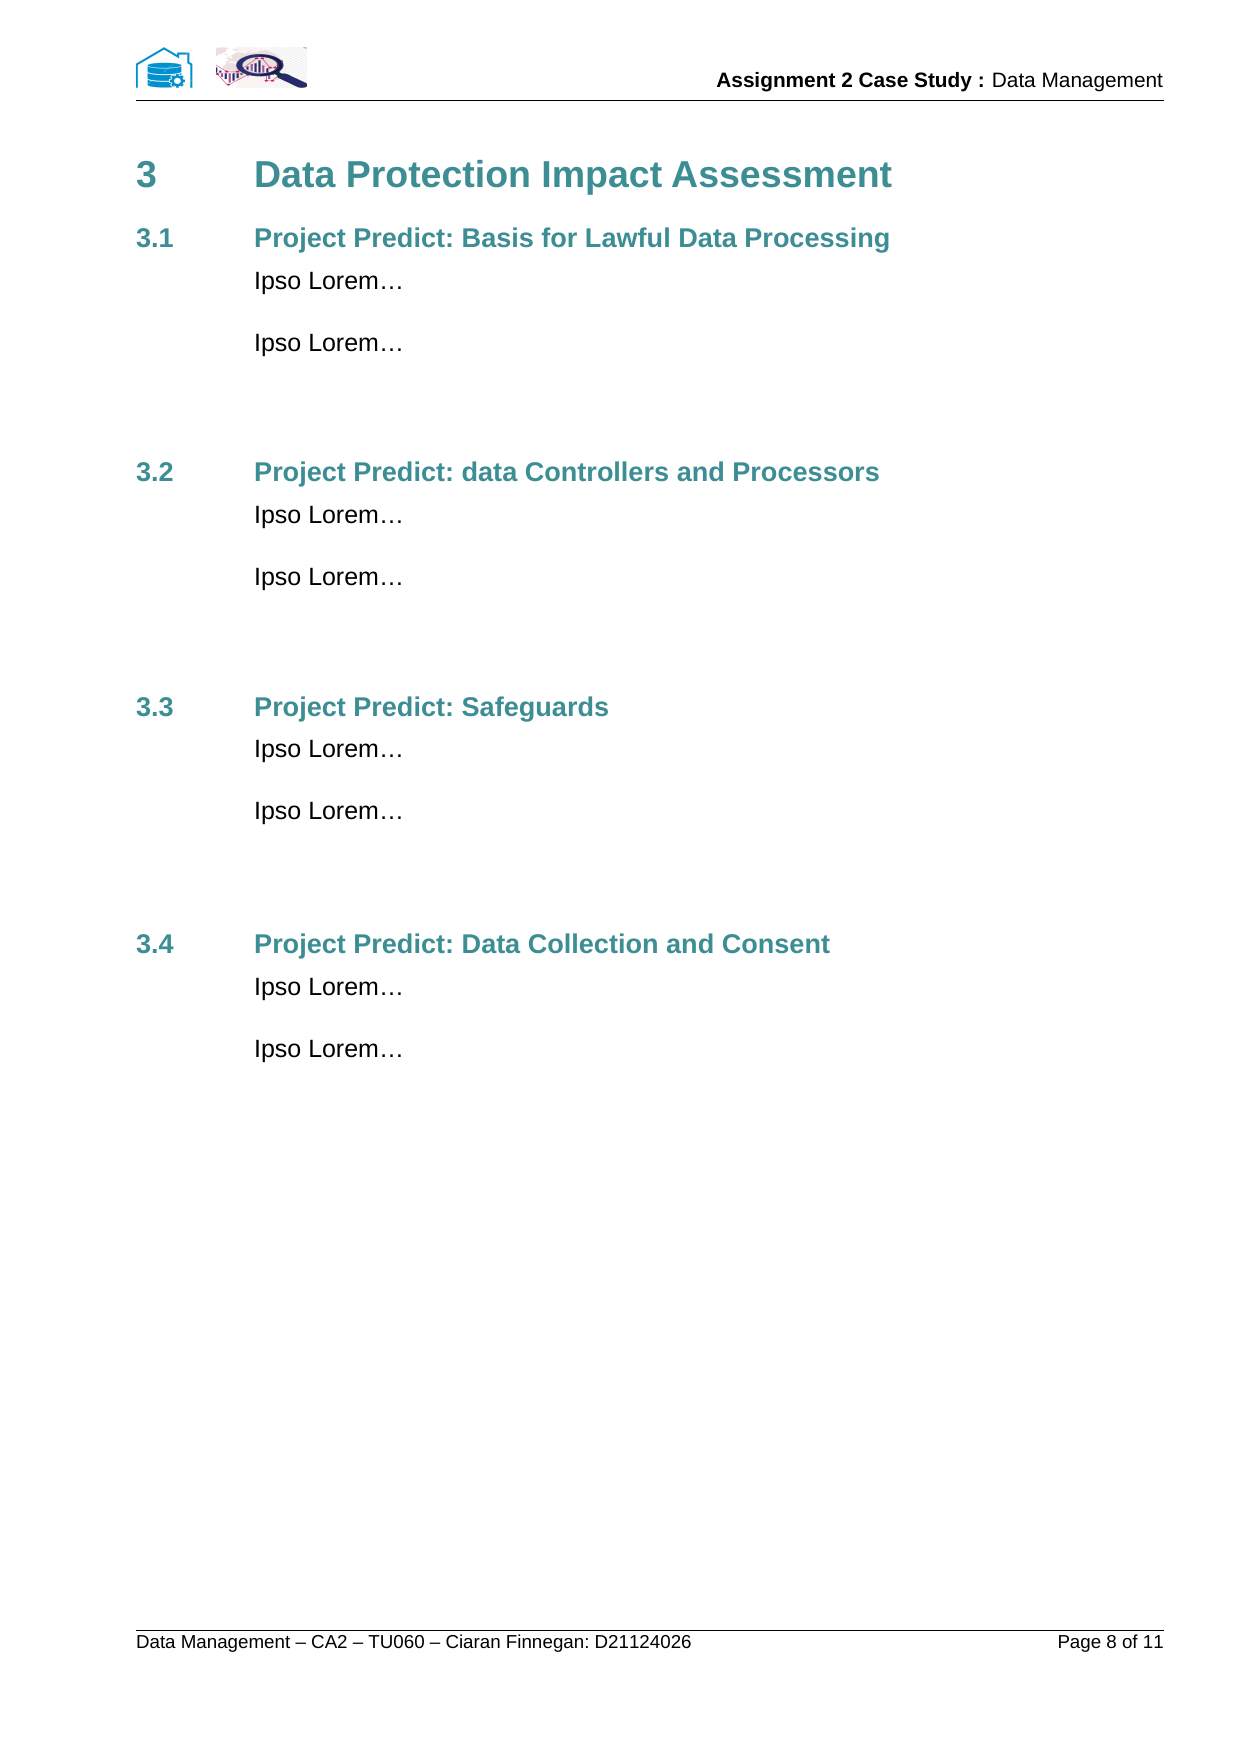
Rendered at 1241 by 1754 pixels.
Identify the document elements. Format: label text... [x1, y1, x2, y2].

subtitle Data Protection Impact Assessment [136, 152, 1163, 195]
picture [166, 47, 193, 63]
subtitle Project Predict: data Controllers and Processors [136, 456, 1163, 488]
picture [216, 47, 307, 88]
subtitle Project Predict: Safeguards [136, 691, 1163, 722]
text Ipso Lorem… [254, 266, 1163, 295]
text Ipso Lorem… [254, 500, 1163, 529]
text Ipso Lorem… [254, 972, 1163, 1001]
text Ipso Lorem… [254, 562, 1163, 591]
subtitle Project Predict: Data Collection and Consent [136, 928, 1163, 959]
text Ipso Lorem… [254, 796, 1163, 825]
text Ipso Lorem… [254, 328, 1163, 357]
picture [135, 47, 162, 63]
text Ipso Lorem… [254, 734, 1163, 763]
picture [138, 51, 190, 88]
text Ipso Lorem… [254, 1034, 1163, 1063]
subtitle Project Predict: Basis for Lawful Data Processing [136, 222, 1163, 254]
